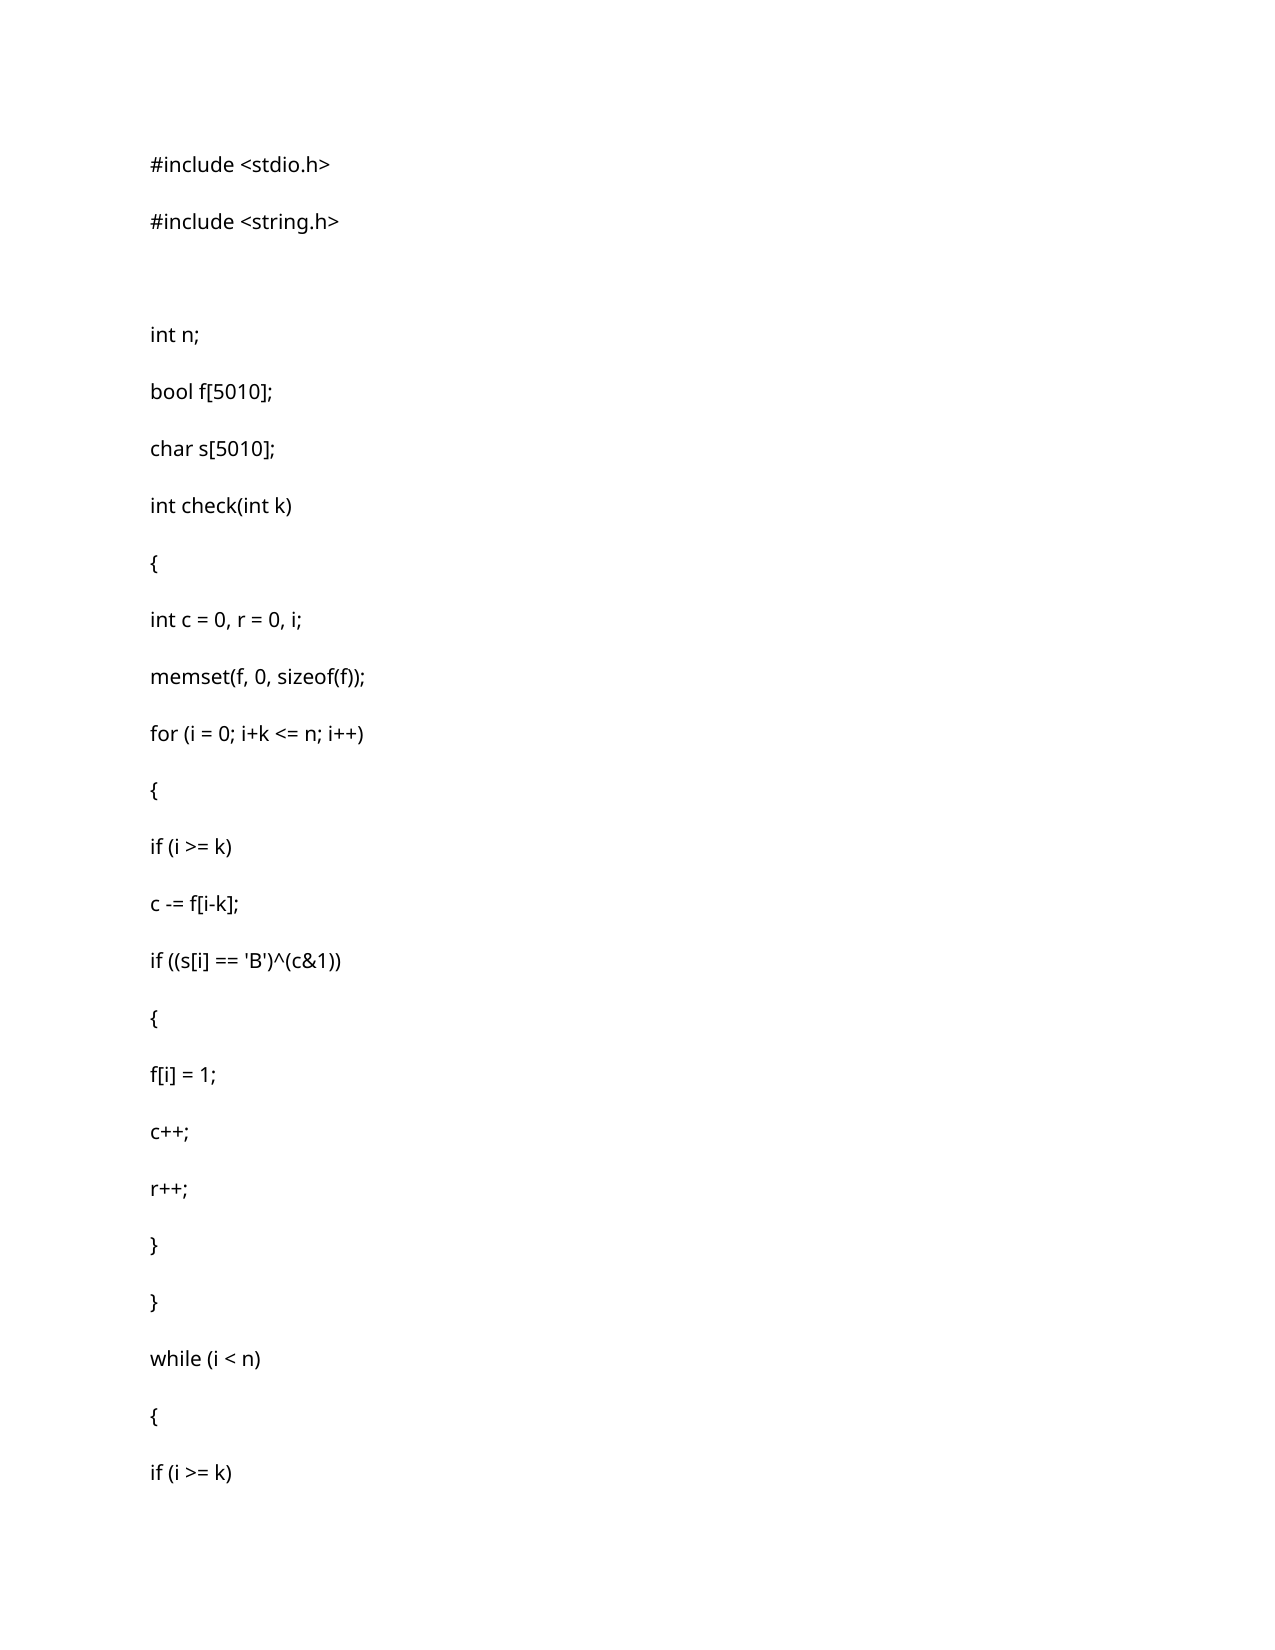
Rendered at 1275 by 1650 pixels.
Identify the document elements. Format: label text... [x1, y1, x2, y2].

text if (i >= k) [150, 832, 1125, 861]
text if ((s[i] == 'B')^(c&1)) [150, 946, 1125, 975]
text } [150, 1287, 1125, 1316]
text #include <string.h> [150, 207, 1125, 235]
text { [150, 548, 1125, 577]
text r++; [150, 1174, 1125, 1202]
text c -= f[i-k]; [150, 889, 1125, 918]
text int c = 0, r = 0, i; [150, 605, 1125, 633]
text memset(f, 0, sizeof(f)); [150, 662, 1125, 690]
text { [150, 1003, 1125, 1032]
text char s[5010]; [150, 434, 1125, 463]
text int n; [150, 321, 1125, 349]
text int check(int k) [150, 491, 1125, 520]
text } [150, 1231, 1125, 1259]
text { [150, 1401, 1125, 1430]
text { [150, 776, 1125, 804]
text bool f[5010]; [150, 377, 1125, 406]
text for (i = 0; i+k <= n; i++) [150, 719, 1125, 747]
text f[i] = 1; [150, 1060, 1125, 1088]
text while (i < n) [150, 1344, 1125, 1373]
text c++; [150, 1117, 1125, 1145]
text #include <stdio.h> [150, 150, 1125, 178]
text if (i >= k) [150, 1458, 1125, 1487]
